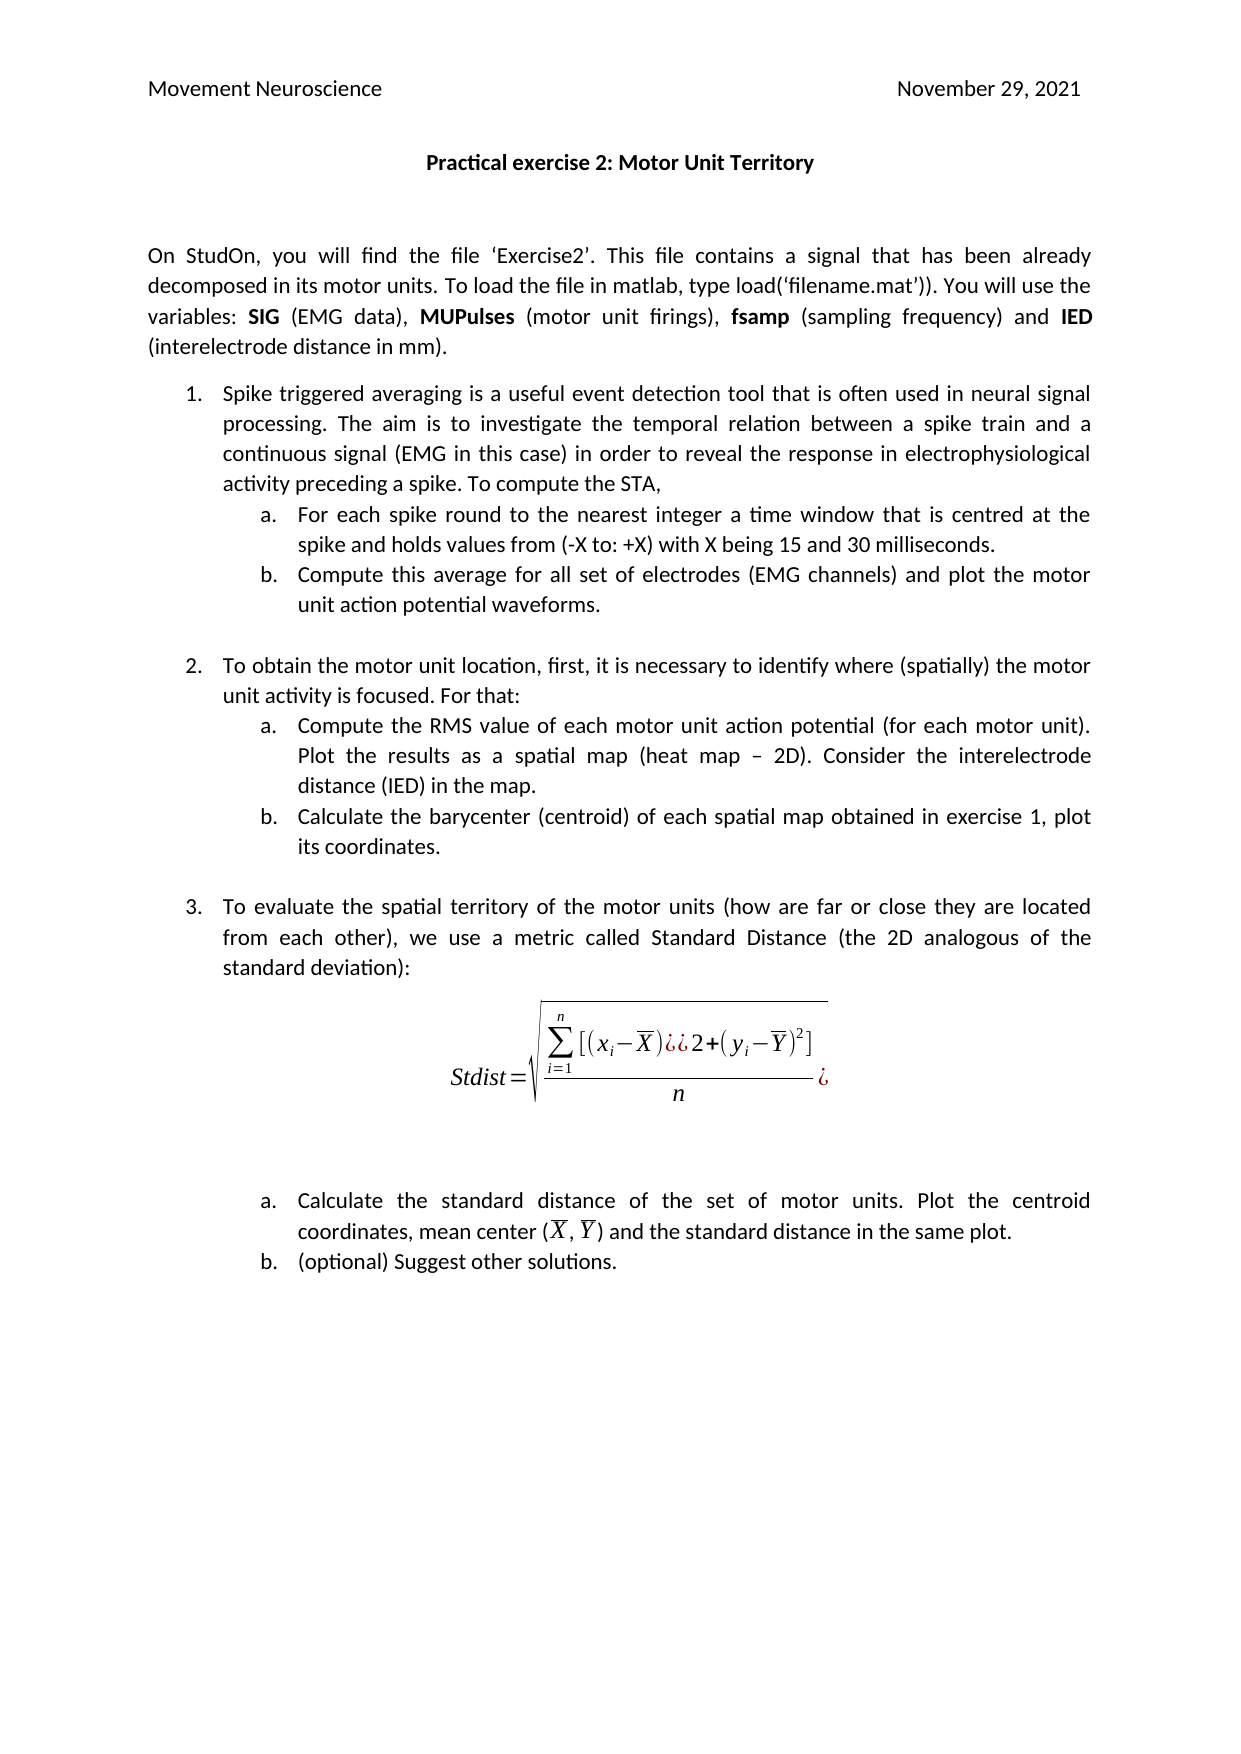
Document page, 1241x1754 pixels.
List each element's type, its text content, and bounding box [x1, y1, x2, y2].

list To obtain the motor unit location, first, it is necessary to identify where (spatially) the motor unit activity is focused. For that: [185, 651, 1093, 709]
list Compute this average for all set of electrodes (EMG channels) and plot the motor unit action potential waveforms. [260, 560, 1093, 618]
list Compute the RMS value of each motor unit action potential (for each motor unit). Plot the results as a spatial map (heat map – 2D). Consider the interelectrode distance (IED) in the map. [260, 711, 1093, 799]
list Calculate the standard distance of the set of motor units. Plot the centroid coordinates, mean center (, ) and the standard distance in the same plot. [260, 1187, 1093, 1245]
list (optional) Suggest other solutions. [260, 1247, 1093, 1275]
list Calculate the barycenter (centroid) of each spatial map obtained in exercise 1, plot its coordinates. [260, 802, 1093, 860]
list To evaluate the spatial territory of the motor units (how are far or close they are located from each other), we use a metric called Standard Distance (the 2D analogous of the standard deviation): [185, 892, 1093, 981]
text Practical exercise 2: Motor Unit Territory [148, 148, 1093, 176]
list For each spike round to the nearest integer a time window that is centred at the spike and holds values from (-X to: +X) with X being 15 and 30 milliseconds. [260, 500, 1093, 558]
list Spike triggered averaging is a useful event detection tool that is often used in neural signal processing. The aim is to investigate the temporal relation between a spike train and a continuous signal (EMG in this case) in order to reveal the response in electrophysiological activity preceding a spike. To compute the STA, [185, 379, 1093, 497]
text On StudOn, you will find the file ‘Exercise2’. This file contains a signal that has been already decomposed in its motor units. To load the file in matlab, type load(‘filename.mat’)). You will use the variables: SIG (EMG data), MUPulses (motor unit firings), fsamp (sampling frequency) and IED (interelectrode distance in mm). [148, 241, 1093, 360]
